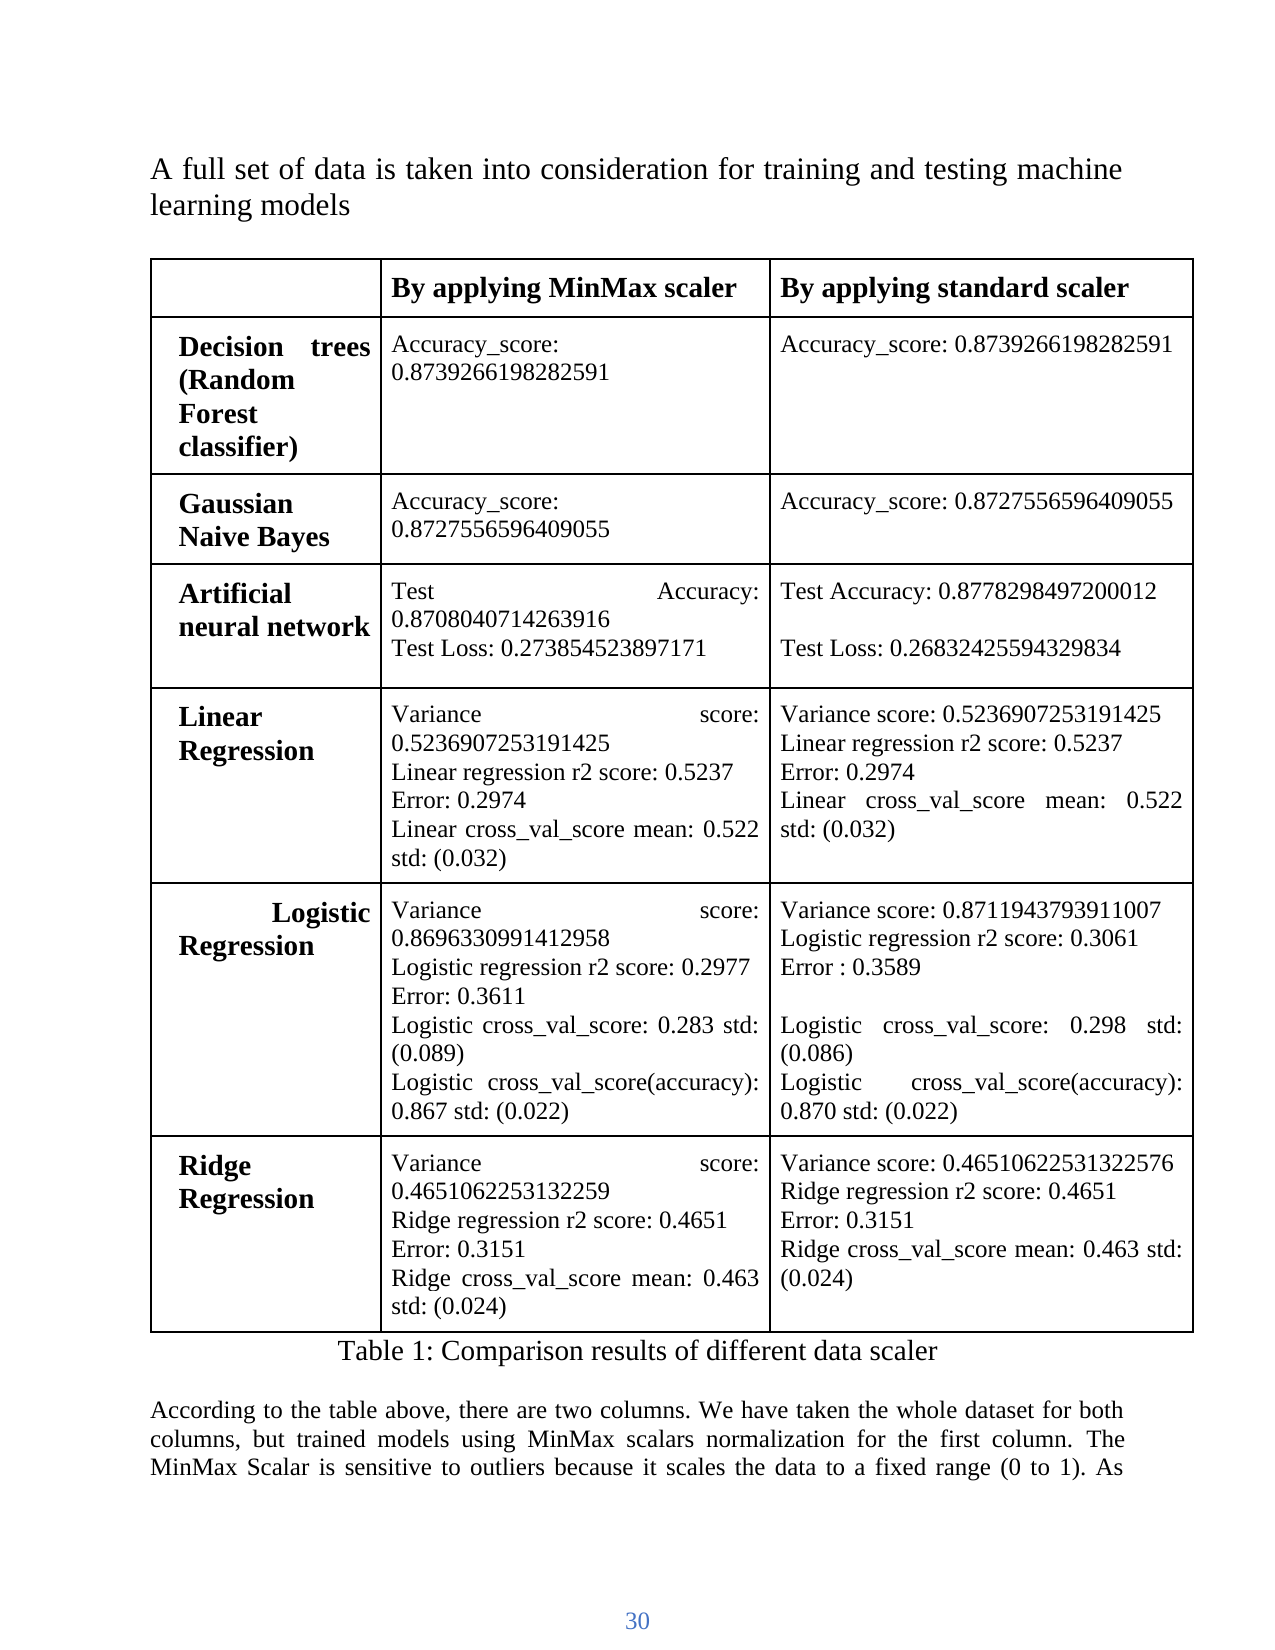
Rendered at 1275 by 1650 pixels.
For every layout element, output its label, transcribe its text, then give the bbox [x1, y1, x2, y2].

table_cell Accuracy_score: 0.8739266198282591 [771, 318, 1192, 473]
table_cell Accuracy_score: 0.8727556596409055 [771, 475, 1192, 563]
text Table 1: Comparison results of different data scaler [150, 1333, 1125, 1366]
table_cell Accuracy_score: 0.8739266198282591 [382, 318, 769, 473]
table_header By applying MinMax scaler [382, 260, 769, 316]
table_cell Variance score: 0.8711943793911007 Logistic regression r2 score: 0.3061 Error : 0.3589 Logistic cross_val_score: 0.298 std: (0.086) Logistic cross_val_score(accuracy): 0.870 std: (0.022) [771, 884, 1192, 1135]
table_cell Decision trees (Random Forest classifier) [152, 318, 380, 473]
table_cell Variance score: 0.5236907253191425 Linear regression r2 score: 0.5237 Error: 0.2974 Linear cross_val_score mean: 0.522 std: (0.032) [771, 689, 1192, 882]
table_cell Gaussian Naive Bayes [152, 475, 380, 563]
text A full set of data is taken into consideration for training and testing machine learning models [150, 150, 1125, 222]
table_cell Logistic Regression [152, 884, 380, 1135]
table_cell Accuracy_score: 0.8727556596409055 [382, 475, 769, 563]
table_cell Variance score: 0.4651062253132259 Ridge regression r2 score: 0.4651 Error: 0.3151 Ridge cross_val_score mean: 0.463 std: (0.024) [382, 1137, 769, 1331]
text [150, 1424, 1125, 1481]
table_cell Test Accuracy: 0.8708040714263916 Test Loss: 0.273854523897171 [382, 565, 769, 687]
table_cell Variance score: 0.5236907253191425 Linear regression r2 score: 0.5237 Error: 0.2974 Linear cross_val_score mean: 0.522 std: (0.032) [382, 689, 769, 882]
table_cell Variance score: 0.46510622531322576 Ridge regression r2 score: 0.4651 Error: 0.3151 Ridge cross_val_score mean: 0.463 std: (0.024) [771, 1137, 1192, 1331]
table_header By applying standard scaler [771, 260, 1192, 316]
table_cell Test Accuracy: 0.8778298497200012 Test Loss: 0.26832425594329834 [771, 565, 1192, 687]
table_cell Linear Regression [152, 689, 380, 882]
table_cell Variance score: 0.8696330991412958 Logistic regression r2 score: 0.2977 Error: 0.3611 Logistic cross_val_score: 0.283 std: (0.089) Logistic cross_val_score(accuracy): 0.867 std: (0.022) [382, 884, 769, 1135]
table_cell Ridge Regression [152, 1137, 380, 1331]
table_cell Artificial neural network [152, 565, 380, 687]
table_header [152, 260, 380, 316]
